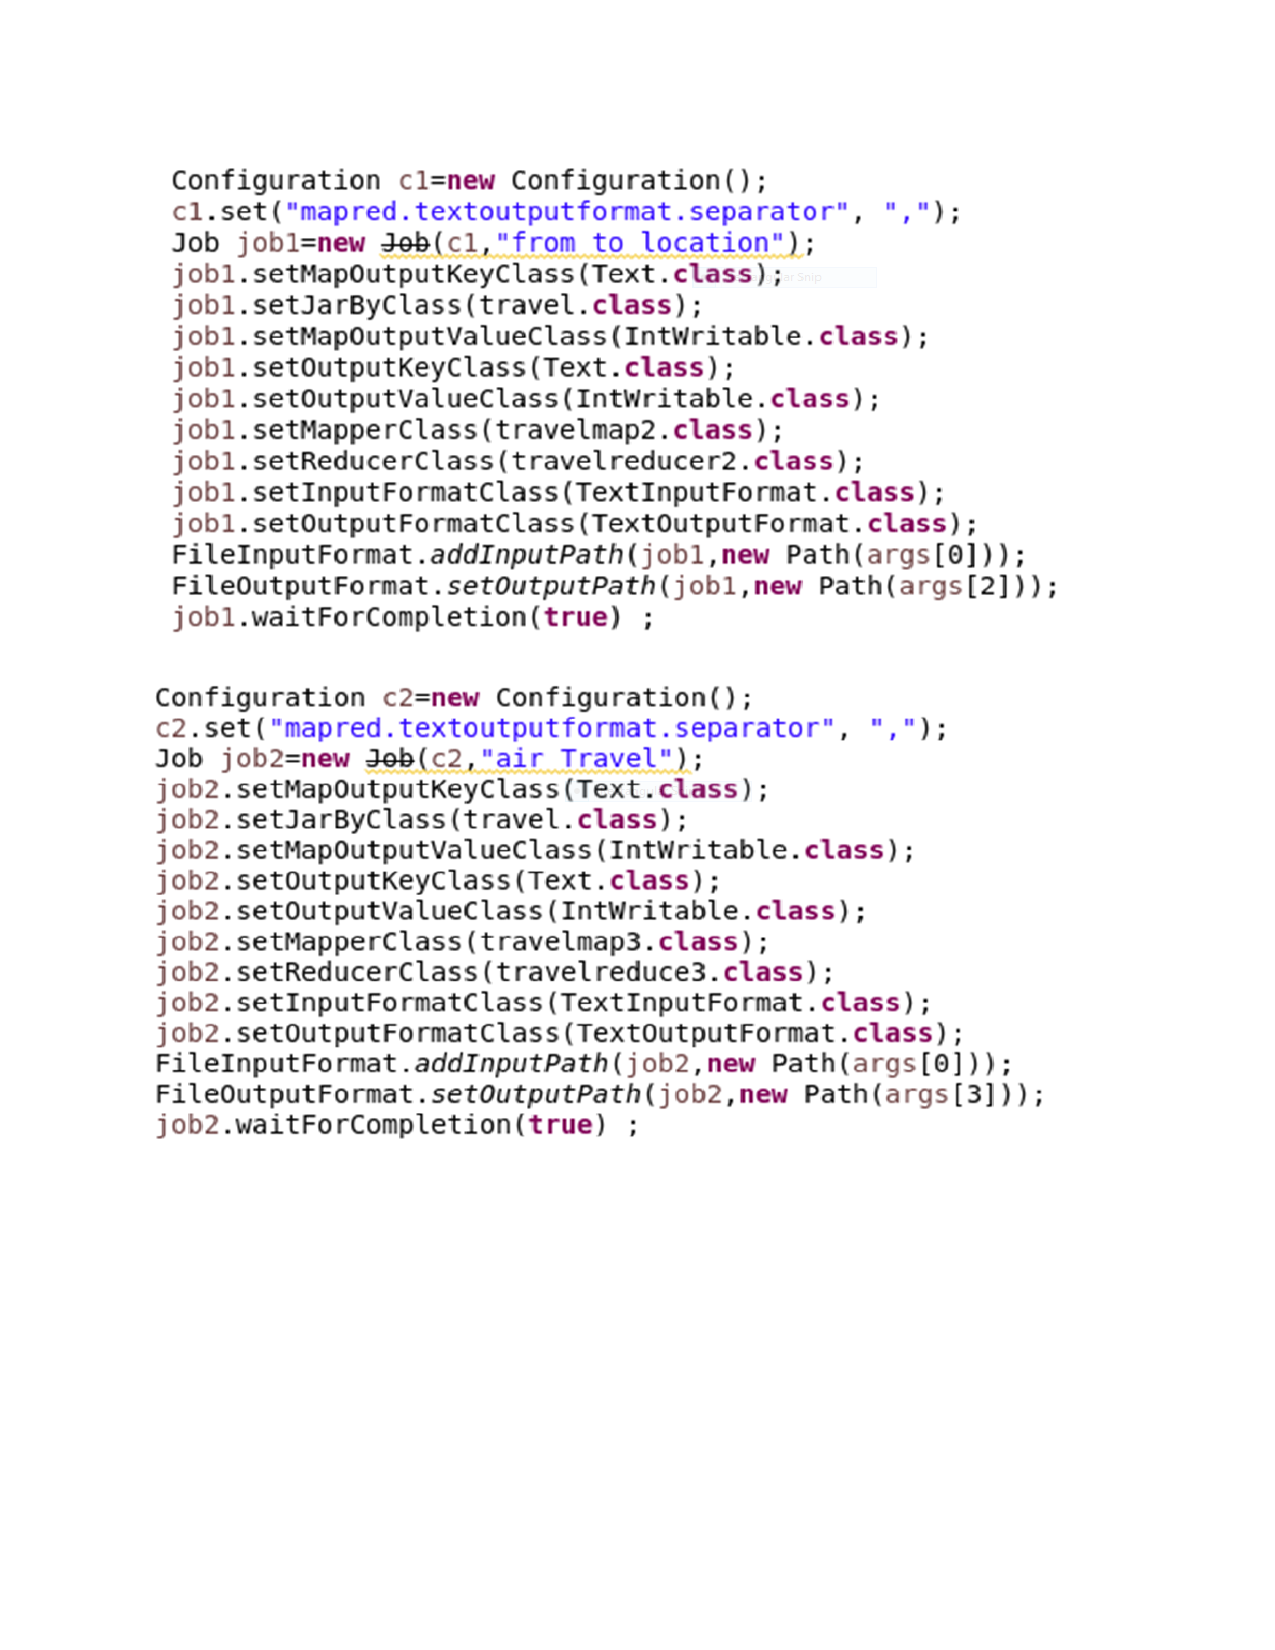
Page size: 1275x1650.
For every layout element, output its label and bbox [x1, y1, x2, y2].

picture [150, 149, 1067, 651]
picture [150, 675, 1059, 1157]
